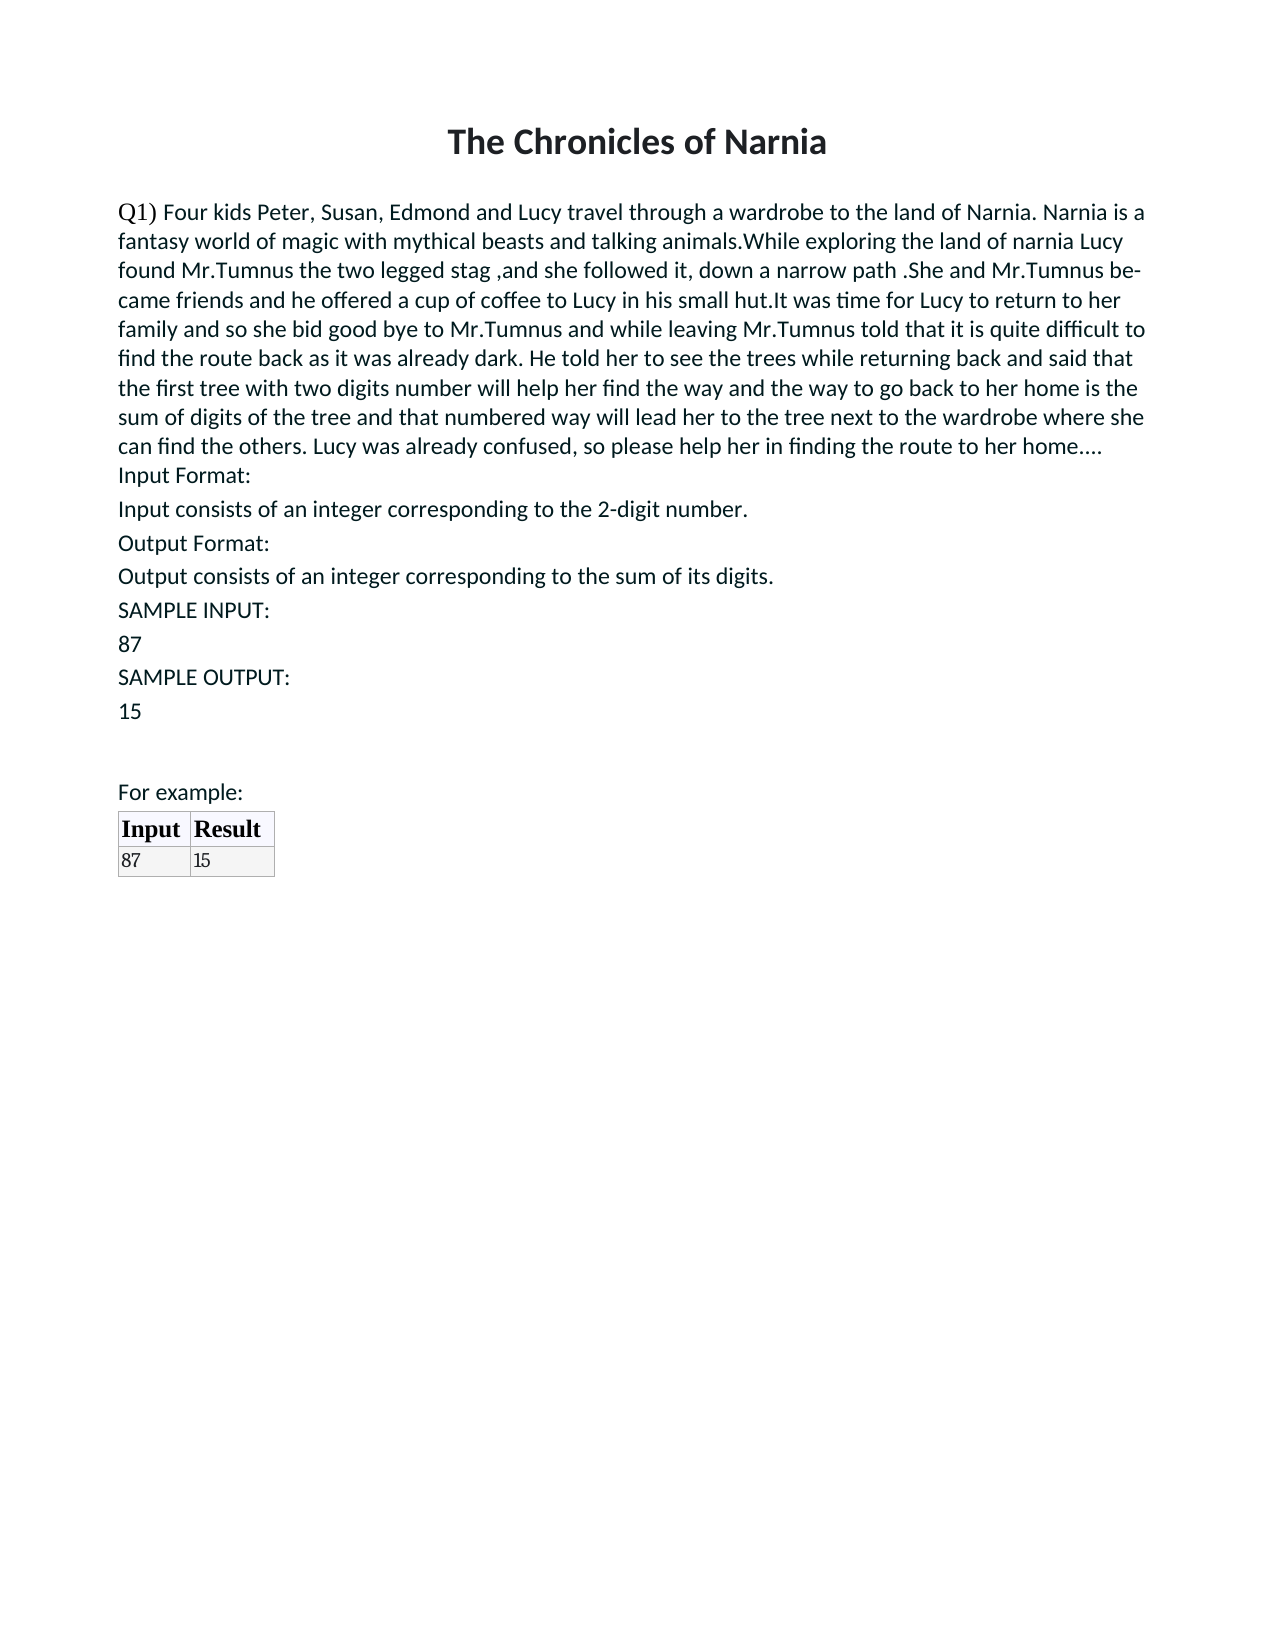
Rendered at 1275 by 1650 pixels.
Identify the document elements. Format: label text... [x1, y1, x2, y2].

table_cell 87 [119, 847, 190, 876]
text Output consists of an integer corresponding to the sum of its digits. SAMPLE INPUT: [118, 561, 812, 624]
subtitle The Chronicles of Narnia [112, 118, 1162, 164]
table_header Result [191, 812, 274, 846]
text Input Format: [118, 460, 1162, 490]
text For example: [118, 777, 1162, 807]
table_cell 15 [191, 847, 274, 876]
text Input consists of an integer corresponding to the 2-digit number. Output Format: [118, 494, 812, 557]
text Q1) Four kids Peter, Susan, Edmond and Lucy travel through a wardrobe to the land of Narnia. Narnia is a fantasy world of magic with mythical beasts and talking animals.While exploring the land of narnia Lucy found Mr.Tumnus the two legged stag ,and she followed it, down a narrow path .She and Mr.Tumnus be- came friends and he offered a cup of coffee to Lucy in his small hut.It was time for Lucy to return to her family and so she bid good bye to Mr.Tumnus and while leaving Mr.Tumnus told that it is quite difficult to find the route back as it was already dark. He told her to see the trees while returning back and said that the first tree with two digits number will help her find the way and the way to go back to her home is the sum of digits of the tree and that numbered way will lead her to the tree next to the wardrobe where she can find the others. Lucy was already confused, so please help her in finding the route to her home.... [118, 197, 1162, 460]
table_header Input [119, 812, 190, 846]
text 87 [118, 629, 1162, 658]
text 15 [118, 696, 292, 725]
subtitle SAMPLE OUTPUT: [118, 662, 292, 692]
